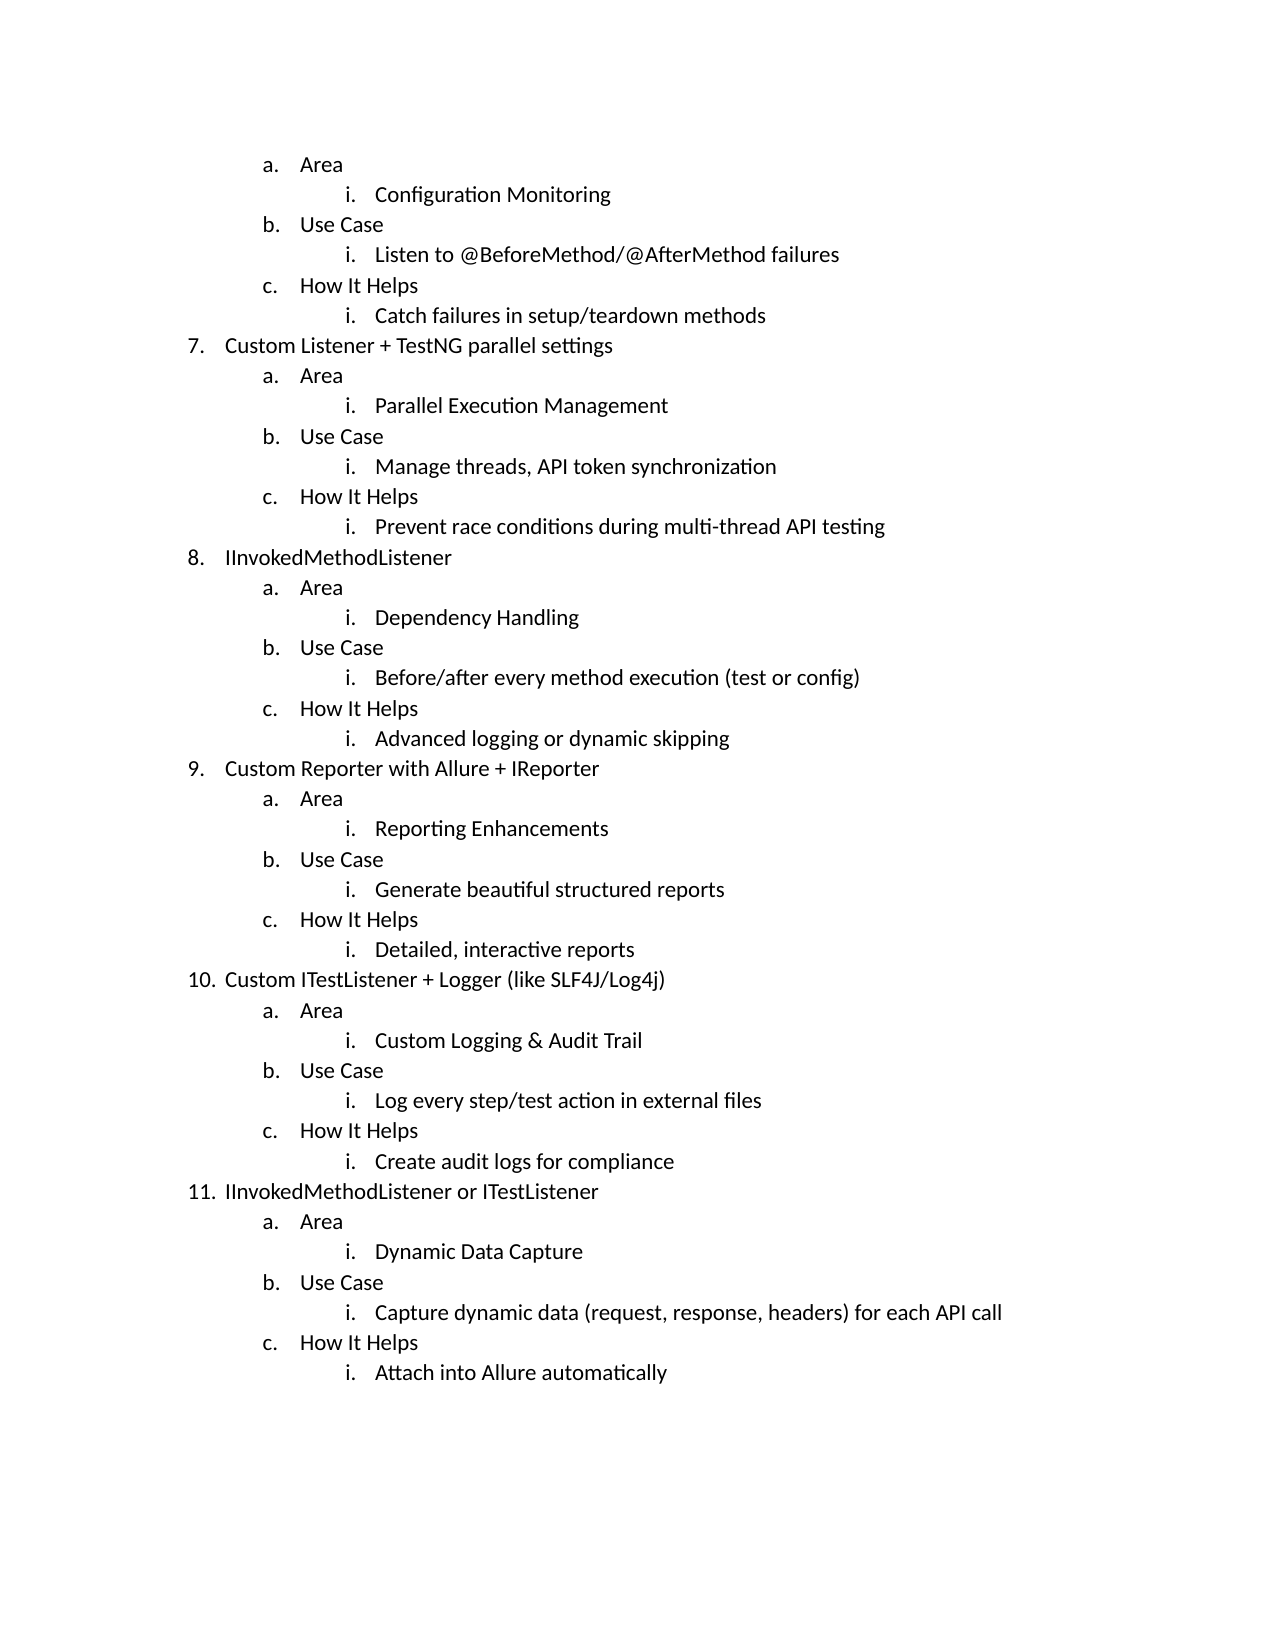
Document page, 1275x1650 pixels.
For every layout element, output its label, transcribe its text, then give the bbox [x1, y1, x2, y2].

list How It Helps [262, 482, 1125, 510]
list Create audit logs for compliance [356, 1147, 1125, 1175]
list Use Case [262, 1056, 1125, 1084]
list Detailed, interactive reports [356, 935, 1125, 963]
list Catch failures in setup/teardown methods [356, 301, 1125, 329]
list Manage threads, API token synchronization [356, 452, 1125, 480]
list How It Helps [262, 905, 1125, 933]
list Before/after every method execution (test or config) [356, 663, 1125, 692]
list How It Helps [262, 1117, 1125, 1145]
list Use Case [262, 1268, 1125, 1296]
list Log every step/test action in external files [356, 1086, 1125, 1114]
list Prevent race conditions during multi-thread API testing [356, 512, 1125, 541]
list Use Case [262, 210, 1125, 238]
list Custom Logging & Audit Trail [356, 1026, 1125, 1054]
list Custom ITestListener + Logger (like SLF4J/Log4j) [187, 966, 1125, 994]
list Use Case [262, 422, 1125, 450]
list Generate beautiful structured reports [356, 875, 1125, 903]
list Configuration Monitoring [356, 180, 1125, 208]
list Area [262, 150, 1125, 178]
list IInvokedMethodListener [187, 543, 1125, 571]
list Reporting Enhancements [356, 814, 1125, 843]
list Area [262, 361, 1125, 389]
list Area [262, 784, 1125, 812]
list Attach into Allure automatically [356, 1358, 1125, 1386]
list How It Helps [262, 1328, 1125, 1356]
list How It Helps [262, 271, 1125, 299]
list How It Helps [262, 694, 1125, 722]
list Custom Listener + TestNG parallel settings [187, 331, 1125, 359]
list Use Case [262, 633, 1125, 661]
list Area [262, 573, 1125, 601]
list Capture dynamic data (request, response, headers) for each API call [356, 1298, 1125, 1326]
list Use Case [262, 845, 1125, 873]
list Dependency Handling [356, 603, 1125, 631]
list Listen to @BeforeMethod/@AfterMethod failures [356, 241, 1125, 269]
list Custom Reporter with Allure + IReporter [187, 754, 1125, 782]
list Advanced logging or dynamic skipping [356, 724, 1125, 752]
list Area [262, 1207, 1125, 1235]
list Parallel Execution Management [356, 392, 1125, 420]
list IInvokedMethodListener or ITestListener [187, 1177, 1125, 1205]
list Area [262, 996, 1125, 1024]
list Dynamic Data Capture [356, 1237, 1125, 1266]
